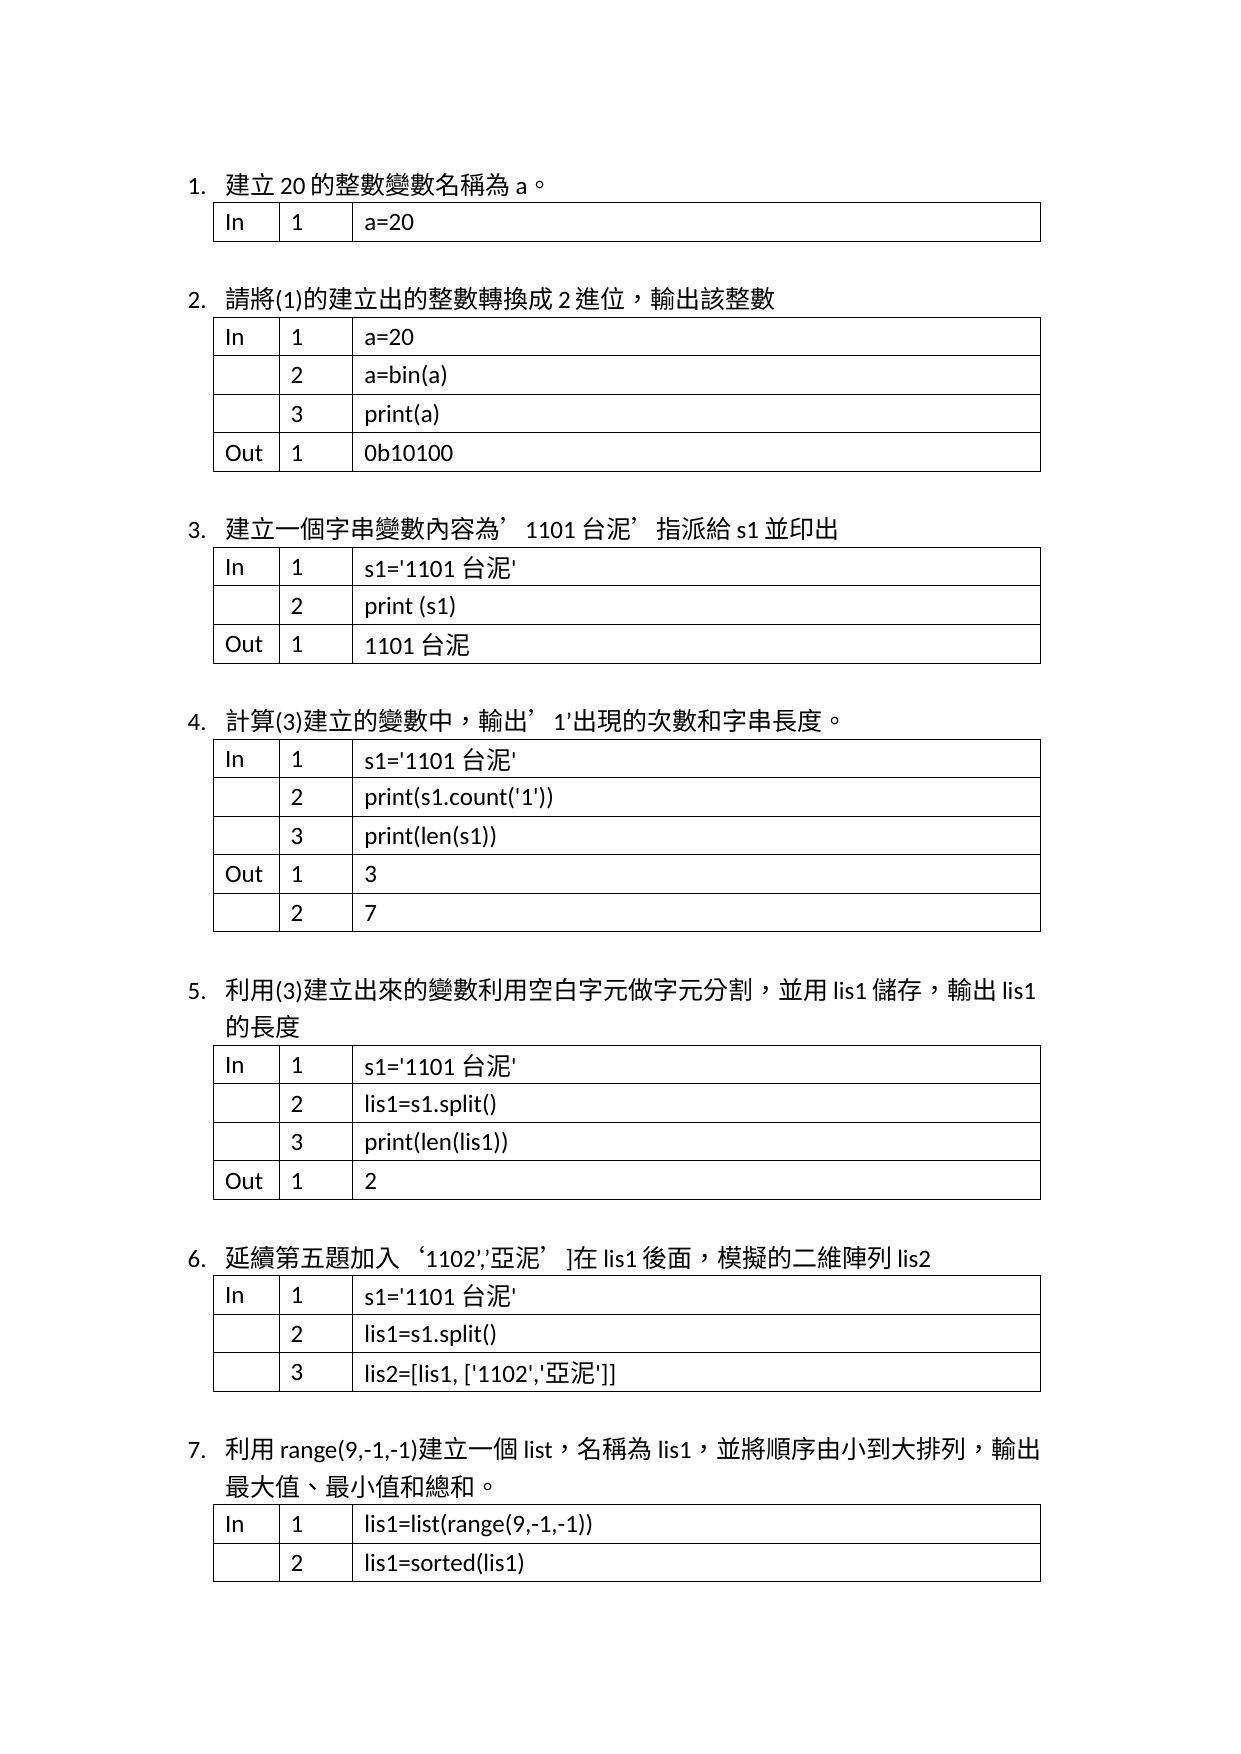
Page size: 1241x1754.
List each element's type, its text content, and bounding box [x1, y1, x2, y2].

table_header In [214, 1046, 279, 1083]
table_cell 7 [353, 894, 1040, 931]
list 建立一個字串變數內容為’1101 台泥’指派給s1並印出 [187, 509, 1053, 547]
list 計算(3)建立的變數中，輸出’1’出現的次數和字串長度。 [187, 701, 1053, 738]
table_header s1='1101 台泥' [353, 548, 1040, 585]
table_header 1 [280, 1505, 352, 1543]
table_header 1 [280, 548, 352, 585]
table_header In [214, 1276, 279, 1313]
table_header s1='1101 台泥' [353, 1046, 1040, 1083]
list 延續第五題加入‘1102’,’亞泥’]在lis1後面，模擬的二維陣列lis2 [187, 1237, 1053, 1275]
table_cell Out [214, 1161, 279, 1199]
table_cell 3 [353, 855, 1040, 893]
table_cell [214, 586, 279, 624]
table_cell 2 [280, 778, 352, 816]
table_cell Out [214, 855, 279, 893]
list 請將(1)的建立出的整數轉換成2進位，輸出該整數 [187, 279, 1053, 317]
table_cell [214, 778, 279, 816]
list 利用(3)建立出來的變數利用空白字元做字元分割，並用lis1儲存，輸出lis1的長度 [187, 970, 1053, 1045]
table_cell 3 [280, 1353, 352, 1391]
table_cell Out [214, 625, 279, 662]
table_cell [214, 395, 279, 432]
table_header In [214, 548, 279, 585]
table_cell 3 [280, 817, 352, 854]
table_cell [214, 894, 279, 931]
table_cell a=bin(a) [353, 356, 1040, 394]
table_header 1 [280, 203, 352, 241]
table_cell 3 [280, 1123, 352, 1160]
table_header In [214, 1505, 279, 1543]
table_cell 2 [280, 356, 352, 394]
list 建立20的整數變數名稱為a。 [187, 164, 1053, 202]
table_cell 1 [280, 433, 352, 471]
table_cell lis1=sorted(lis1) [353, 1544, 1040, 1581]
table_cell [214, 1353, 279, 1391]
table_cell 2 [280, 1084, 352, 1122]
table_cell [214, 817, 279, 854]
list 利用range(9,-1,-1)建立一個list，名稱為lis1，並將順序由小到大排列，輸出最大值、最小值和總和。 [187, 1429, 1053, 1504]
table_cell 2 [280, 586, 352, 624]
table_cell 3 [280, 395, 352, 432]
table_header s1='1101 台泥' [353, 740, 1040, 777]
table_cell print(a) [353, 395, 1040, 432]
table_cell print (s1) [353, 586, 1040, 624]
table_header 1 [280, 1276, 352, 1313]
table_cell lis2=[lis1, ['1102','亞泥']] [353, 1353, 1040, 1391]
table_cell 2 [280, 1544, 352, 1581]
table_cell [214, 1084, 279, 1122]
table_cell 2 [280, 894, 352, 931]
table_header a=20 [353, 318, 1040, 355]
table_header In [214, 318, 279, 355]
table_cell 2 [353, 1161, 1040, 1199]
table_cell [214, 356, 279, 394]
table_cell 2 [280, 1315, 352, 1352]
table_header In [214, 203, 279, 241]
table_cell 0b10100 [353, 433, 1040, 471]
table_cell print(s1.count('1')) [353, 778, 1040, 816]
table_header a=20 [353, 203, 1040, 241]
table_cell [214, 1315, 279, 1352]
table_cell print(len(lis1)) [353, 1123, 1040, 1160]
table_cell 1 [280, 855, 352, 893]
table_cell 1 [280, 1161, 352, 1199]
table_cell 1101 台泥 [353, 625, 1040, 662]
table_cell [214, 1123, 279, 1160]
table_header s1='1101 台泥' [353, 1276, 1040, 1313]
table_cell Out [214, 433, 279, 471]
table_header 1 [280, 740, 352, 777]
table_header lis1=list(range(9,-1,-1)) [353, 1505, 1040, 1543]
table_header 1 [280, 1046, 352, 1083]
table_cell print(len(s1)) [353, 817, 1040, 854]
table_cell [214, 1544, 279, 1581]
table_header In [214, 740, 279, 777]
table_cell lis1=s1.split() [353, 1315, 1040, 1352]
table_header 1 [280, 318, 352, 355]
table_cell lis1=s1.split() [353, 1084, 1040, 1122]
table_cell 1 [280, 625, 352, 662]
